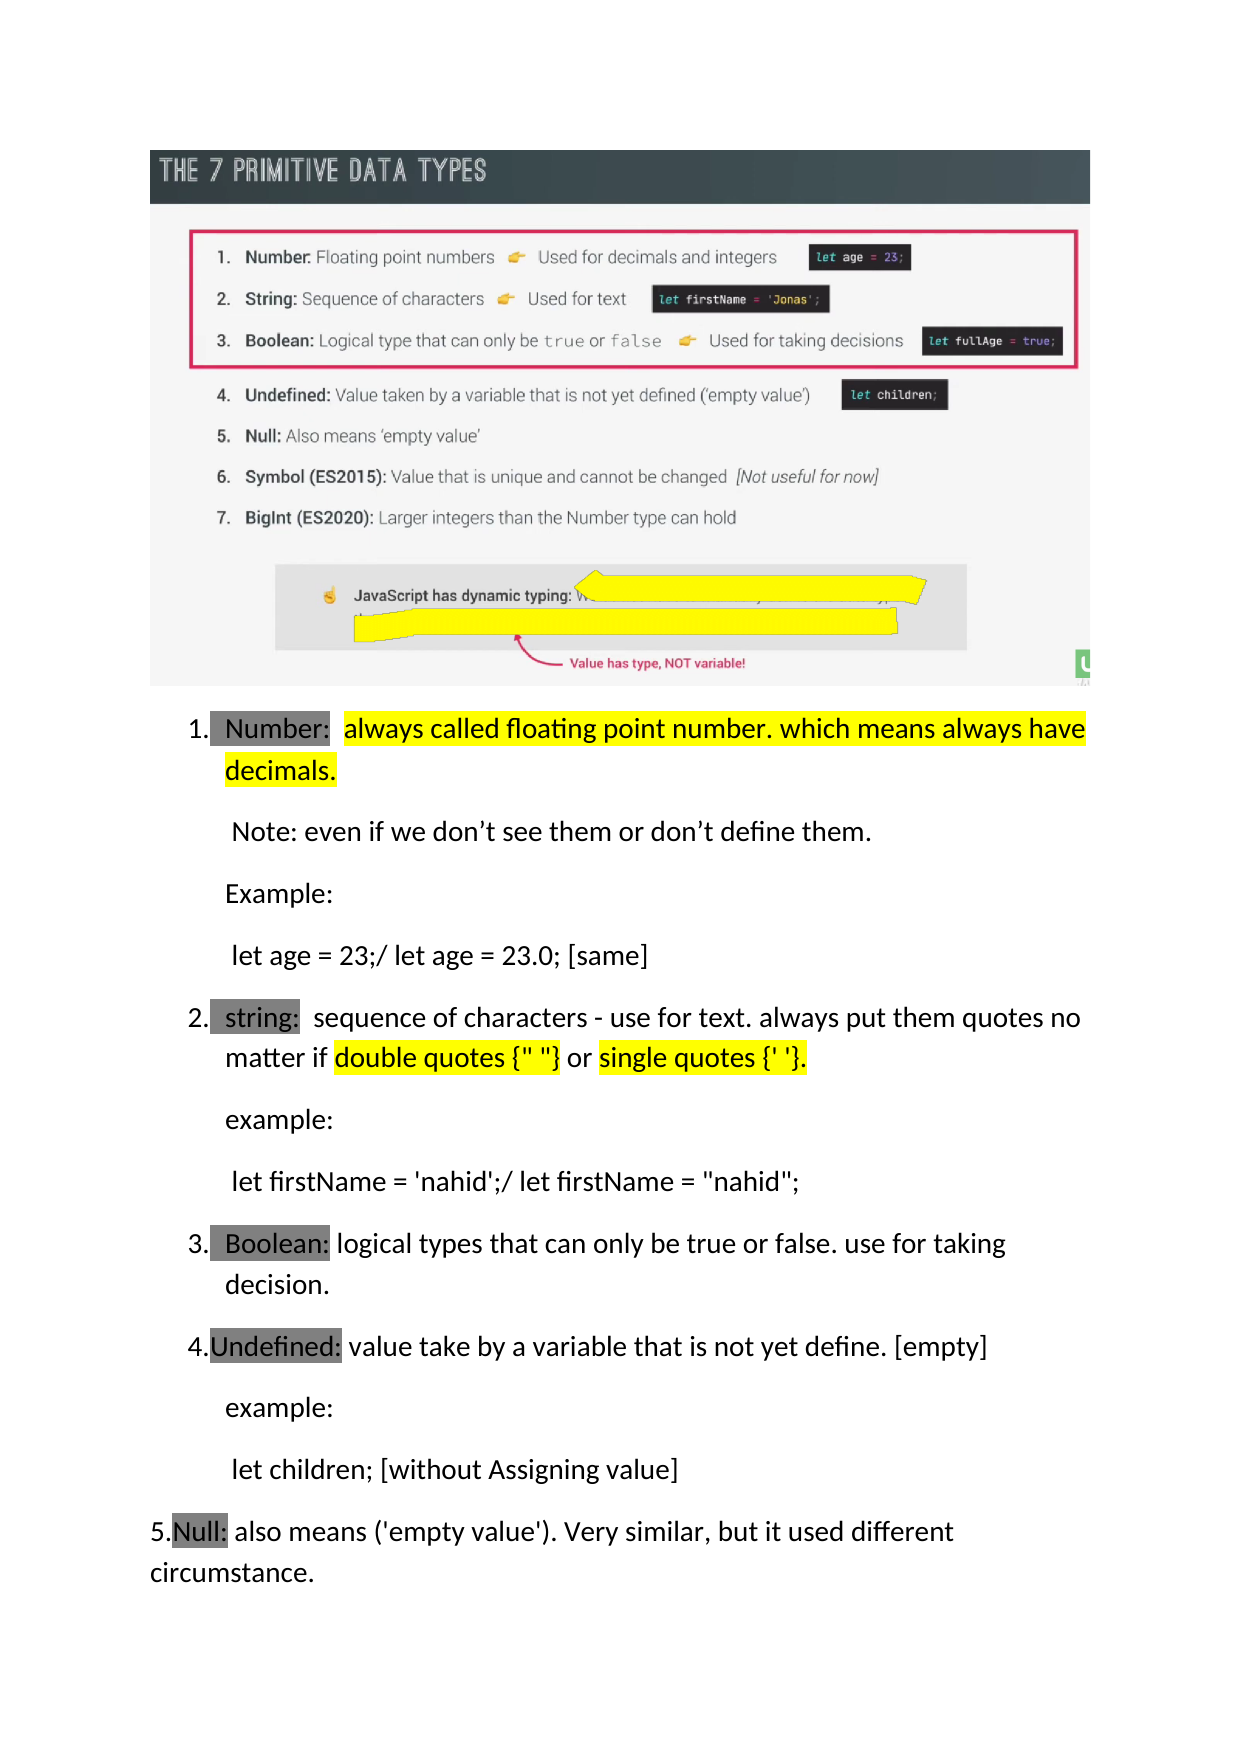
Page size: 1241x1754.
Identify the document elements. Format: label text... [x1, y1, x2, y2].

text example: [150, 1101, 1090, 1137]
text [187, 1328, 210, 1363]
picture [150, 150, 1091, 686]
list Number: always called floating point number. which means always have decimals. [187, 711, 1090, 787]
list string: sequence of characters - use for text. always put them quotes no matter if double quotes {" "} or single quotes {' '}. [187, 999, 1090, 1075]
list Boolean: logical types that can only be true or false. use for taking decision. [187, 1225, 1090, 1301]
text let age = 23;/ let age = 23.0; [same] [150, 937, 1090, 972]
text example: [225, 1389, 1090, 1425]
text let children; [without Assigning value] [150, 1451, 1090, 1487]
text Note: even if we don’t see them or don’t define them. [150, 813, 1090, 849]
text let firstName = 'nahid';/ let firstName = "nahid"; [150, 1163, 1090, 1199]
text 4.Undefined: value take by a variable that is not yet define. [empty] [342, 1328, 1090, 1363]
text Example: [150, 875, 1090, 911]
text 5.Null: also means ('empty value'). Very similar, but it used different circumstance. [150, 1513, 1090, 1589]
